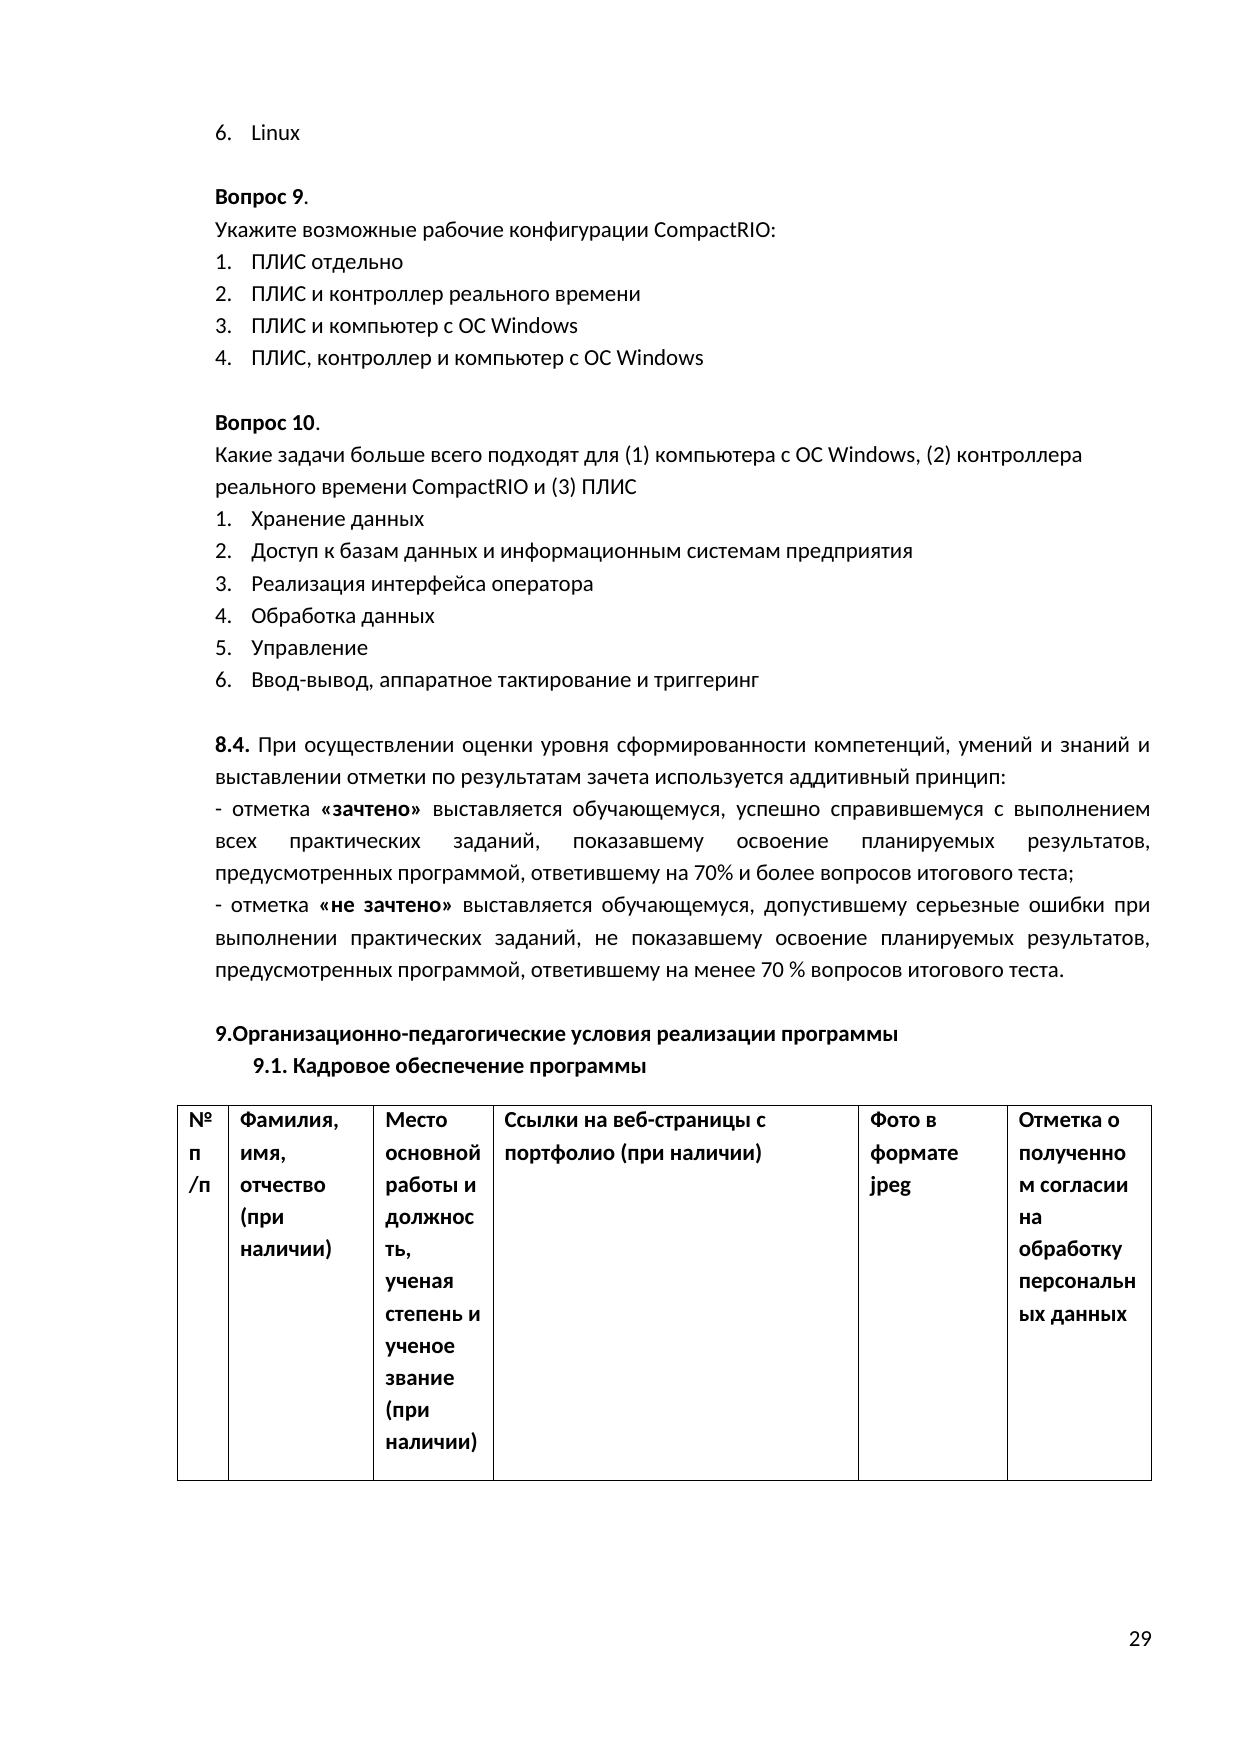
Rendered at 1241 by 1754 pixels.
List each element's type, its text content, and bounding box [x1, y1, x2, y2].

table_header Фамилия, имя, отчество (при наличии) [229, 1106, 373, 1480]
list 4. ПЛИС, контроллер и компьютер с ОС Windows [215, 343, 1152, 371]
table_header Место основной работы и должность, ученая степень и ученое звание (при наличии) [374, 1106, 493, 1480]
list 1. Хранение данных [215, 504, 1152, 532]
list 6. Ввод-вывод, аппаратное тактирование и триггеринг [215, 665, 1152, 693]
list - отметка «зачтено» выставляется обучающемуся, успешно справившемуся с выполнением всех практических заданий, показавшему освоение планируемых результатов, предусмотренных программой, ответившему на 70% и более вопросов итогового теста; [215, 794, 1152, 886]
list 3. ПЛИС и компьютер с ОС Windows [215, 311, 1152, 339]
list 2. ПЛИС и контроллер реального времени [215, 279, 1152, 307]
table_header № п/п [178, 1106, 228, 1480]
list 6. Linux [215, 118, 1152, 146]
list Вопрос 9. [215, 182, 1152, 211]
list 1. ПЛИС отдельно [215, 247, 1152, 275]
list - отметка «не зачтено» выставляется обучающемуся, допустившему серьезные ошибки при выполнении практических заданий, не показавшему освоение планируемых результатов, предусмотренных программой, ответившему на менее 70 % вопросов итогового теста. [215, 891, 1152, 983]
list 9.1. Кадровое обеспечение программы [252, 1052, 1152, 1079]
list 4. Обработка данных [215, 601, 1152, 629]
table_header Ссылки на веб-страницы с портфолио (при наличии) [494, 1106, 858, 1480]
list 3. Реализация интерфейса оператора [215, 569, 1152, 597]
list 5. Управление [215, 633, 1152, 661]
list 2. Доступ к базам данных и информационным системам предприятия [215, 537, 1152, 564]
list 9.Организационно-педагогические условия реализации программы [215, 1019, 1152, 1047]
list Вопрос 10. [215, 408, 1152, 436]
table_header Отметка о полученном согласии на обработку персональных данных [1008, 1106, 1151, 1480]
list Какие задачи больше всего подходят для (1) компьютера с ОС Windows, (2) контроллера реального времени CompactRIO и (3) ПЛИС [215, 440, 1152, 500]
list Укажите возможные рабочие конфигурации CompactRIO: [215, 215, 1152, 243]
list 8.4. При осуществлении оценки уровня сформированности компетенций, умений и знаний и выставлении отметки по результатам зачета используется аддитивный принцип: [215, 730, 1152, 790]
table_header Фото в формате jpeg [859, 1106, 1007, 1480]
